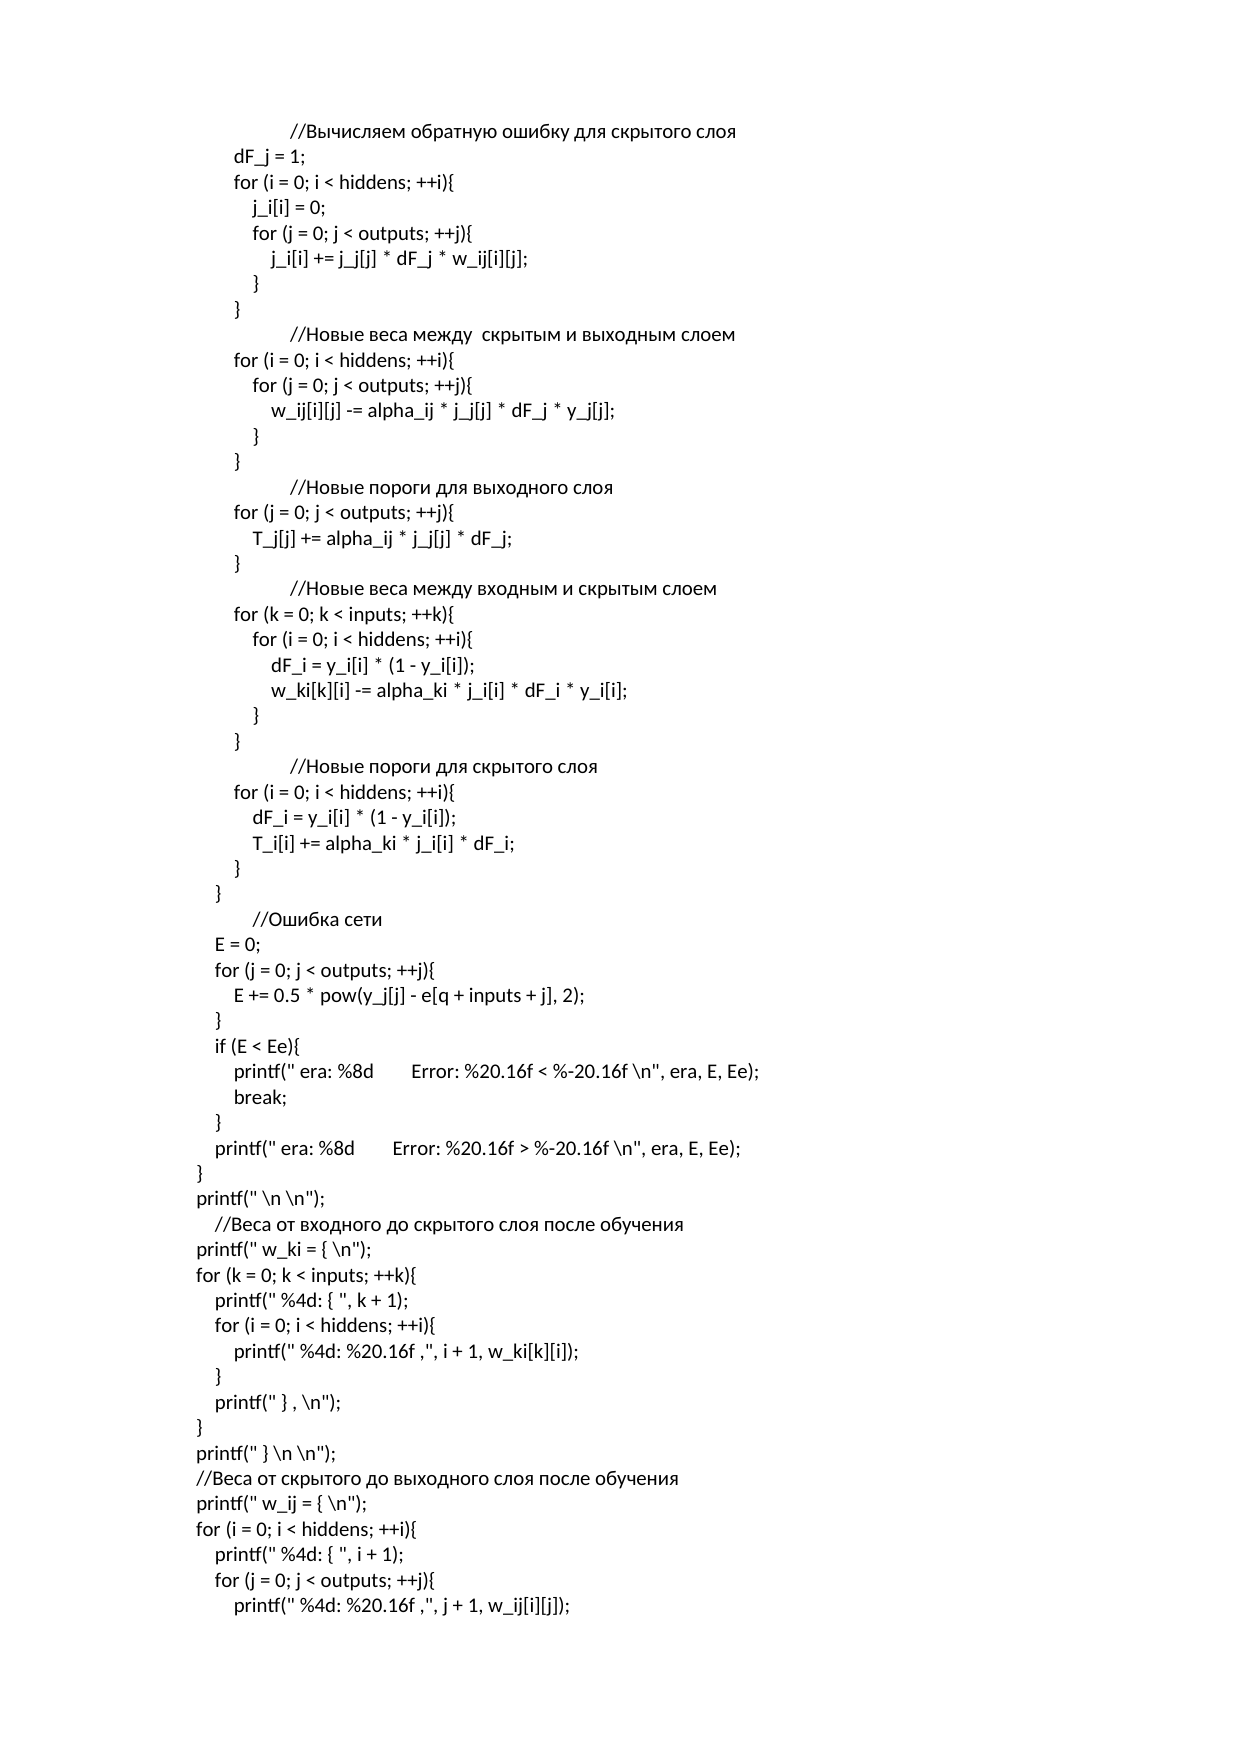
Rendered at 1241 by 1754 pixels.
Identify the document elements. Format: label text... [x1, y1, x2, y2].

text dF_j = 1; [177, 143, 1152, 169]
text printf(" era: %8d Error: %20.16f < %-20.16f \n", era, E, Ee); [177, 1058, 1152, 1084]
text w_ij[i][j] -= alpha_ij * j_j[j] * dF_j * y_j[j]; [177, 398, 1152, 423]
text //Новые пороги для скрытого слоя [177, 753, 1152, 779]
text printf(" %4d: { ", i + 1); [177, 1541, 1152, 1567]
text } [177, 423, 1152, 448]
text for (i = 0; i < hiddens; ++i){ [177, 1516, 1152, 1541]
text //Новые пороги для выходного слоя [177, 474, 1152, 499]
text printf(" \n \n"); [177, 1186, 1152, 1211]
text for (i = 0; i < hiddens; ++i){ [177, 347, 1152, 372]
text for (j = 0; j < outputs; ++j){ [177, 1567, 1152, 1592]
text } [177, 1160, 1152, 1186]
text for (i = 0; i < hiddens; ++i){ [177, 1313, 1152, 1338]
text } [177, 1109, 1152, 1135]
text for (j = 0; j < outputs; ++j){ [177, 957, 1152, 982]
text //Ошибка сети [177, 906, 1152, 931]
text E = 0; [177, 931, 1152, 957]
text } [177, 296, 1152, 321]
text w_ki[k][i] -= alpha_ki * j_i[i] * dF_i * y_i[i]; [177, 677, 1152, 703]
text for (j = 0; j < outputs; ++j){ [177, 499, 1152, 525]
text j_i[i] += j_j[j] * dF_j * w_ij[i][j]; [177, 245, 1152, 271]
text //Новые веса между скрытым и выходным слоем [177, 321, 1152, 347]
text dF_i = y_i[i] * (1 - y_i[i]); [177, 804, 1152, 830]
text printf(" w_ij = { \n"); [177, 1491, 1152, 1516]
text } [177, 1008, 1152, 1033]
text printf(" %4d: { ", k + 1); [177, 1287, 1152, 1313]
text } [177, 703, 1152, 728]
text T_i[i] += alpha_ki * j_i[i] * dF_i; [177, 830, 1152, 855]
text //Веса от входного до скрытого слоя после обучения [177, 1211, 1152, 1236]
text printf(" } \n \n"); [177, 1440, 1152, 1465]
text } [177, 448, 1152, 474]
text //Новые веса между входным и скрытым слоем [177, 576, 1152, 601]
text dF_i = y_i[i] * (1 - y_i[i]); [177, 652, 1152, 677]
text } [177, 1363, 1152, 1389]
text } [177, 1414, 1152, 1440]
text for (i = 0; i < hiddens; ++i){ [177, 779, 1152, 804]
text for (i = 0; i < hiddens; ++i){ [177, 626, 1152, 652]
text printf(" %4d: %20.16f ,", j + 1, w_ij[i][j]); [177, 1592, 1152, 1618]
text } [177, 550, 1152, 576]
text break; [177, 1084, 1152, 1109]
text for (k = 0; k < inputs; ++k){ [177, 1262, 1152, 1287]
text printf(" } , \n"); [177, 1389, 1152, 1414]
text if (E < Ee){ [177, 1033, 1152, 1058]
text } [177, 271, 1152, 296]
text for (j = 0; j < outputs; ++j){ [177, 220, 1152, 245]
text j_i[i] = 0; [177, 194, 1152, 220]
text printf(" %4d: %20.16f ,", i + 1, w_ki[k][i]); [177, 1338, 1152, 1363]
text } [177, 728, 1152, 753]
text printf(" era: %8d Error: %20.16f > %-20.16f \n", era, E, Ee); [177, 1135, 1152, 1160]
text for (k = 0; k < inputs; ++k){ [177, 601, 1152, 626]
text //Вычисляем обратную ошибку для скрытого слоя [177, 118, 1152, 143]
text } [177, 855, 1152, 881]
text for (j = 0; j < outputs; ++j){ [177, 372, 1152, 398]
text } [177, 881, 1152, 906]
text //Веса от скрытого до выходного слоя после обучения [177, 1465, 1152, 1491]
text for (i = 0; i < hiddens; ++i){ [177, 169, 1152, 194]
text T_j[j] += alpha_ij * j_j[j] * dF_j; [177, 525, 1152, 550]
text printf(" w_ki = { \n"); [177, 1236, 1152, 1262]
text E += 0.5 * pow(y_j[j] - e[q + inputs + j], 2); [177, 982, 1152, 1008]
